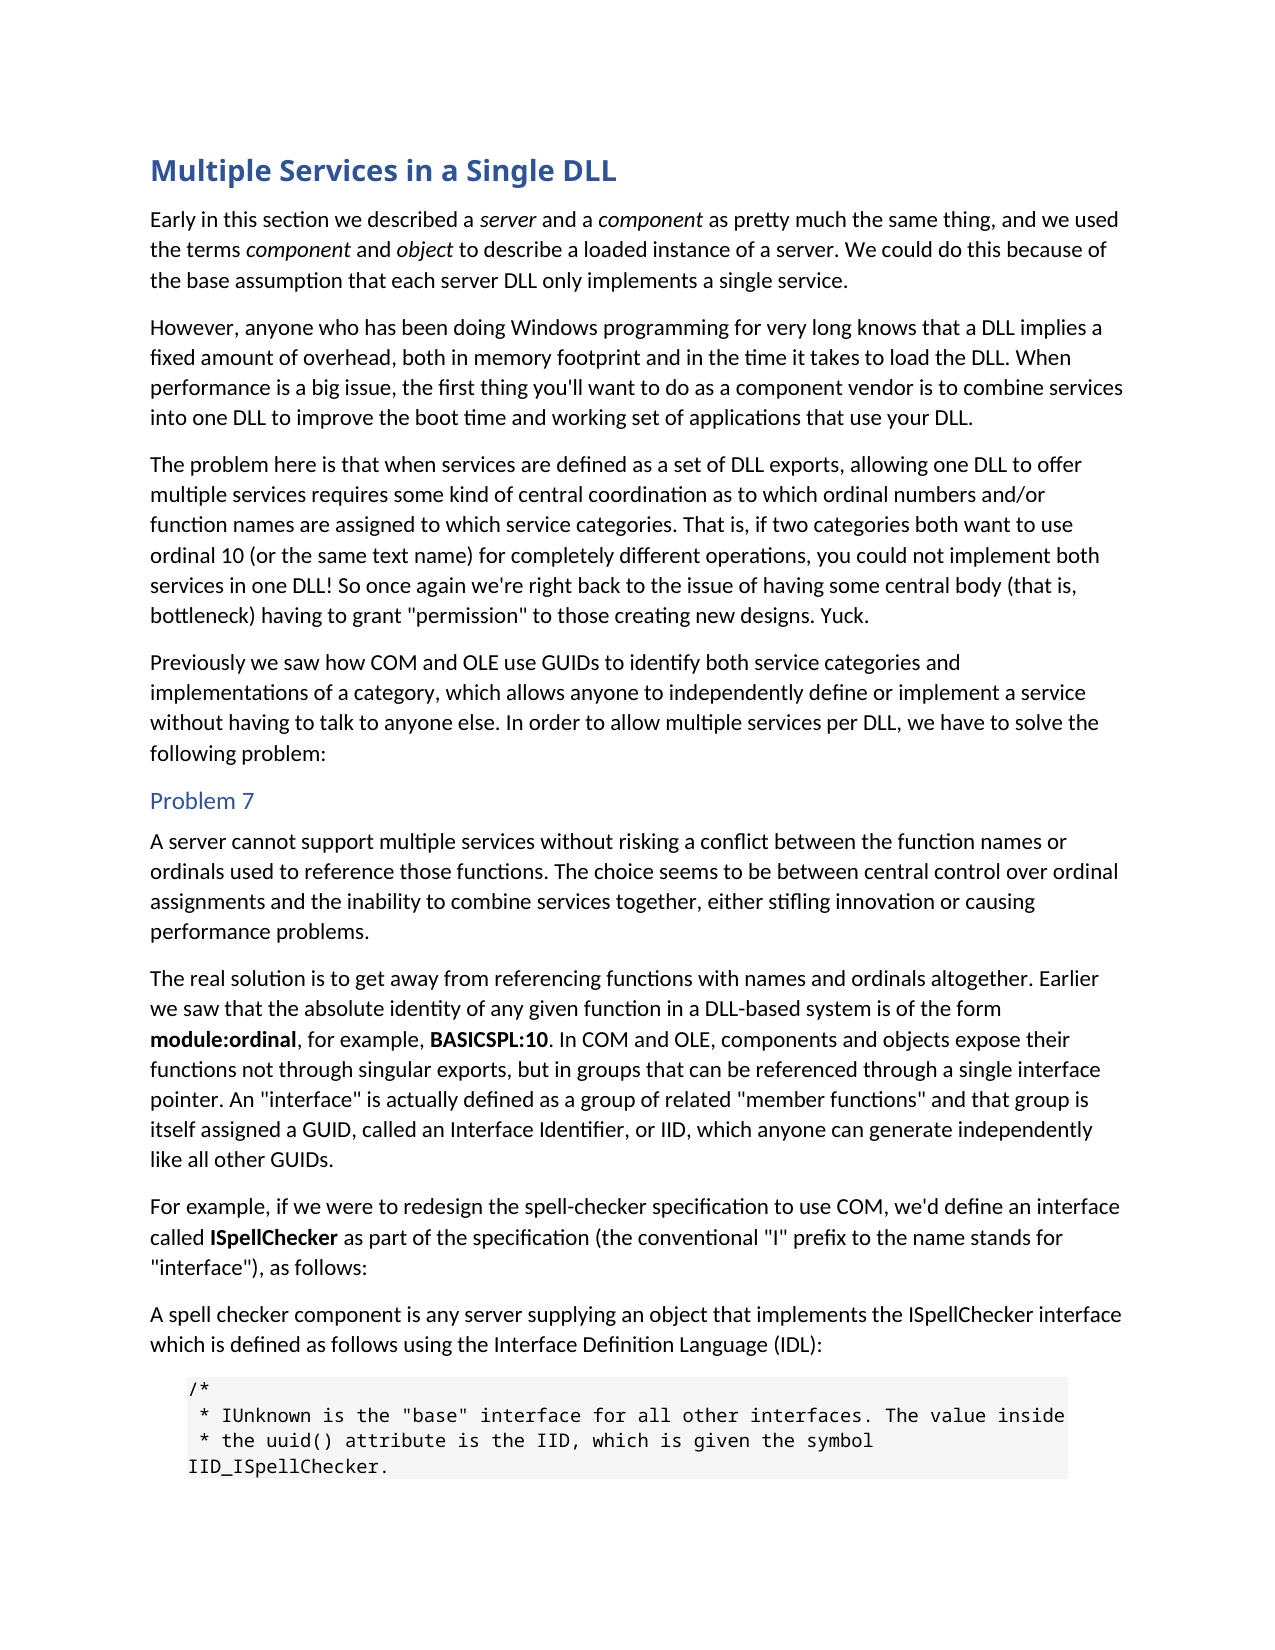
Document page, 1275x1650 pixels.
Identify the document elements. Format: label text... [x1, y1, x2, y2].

text Early in this section we described a server and a component as pretty much the same thing, and we used the terms component and object to describe a loaded instance of a server. We could do this because of the base assumption that each server DLL only implements a single service. [150, 205, 1125, 294]
text A server cannot support multiple services without risking a conflict between the function names or ordinals used to reference those functions. The choice seems to be between central control over ordinal assignments and the inability to combine services together, either stifling innovation or causing performance problems. [150, 827, 1125, 945]
text For example, if we were to redesign the spell-checker specification to use COM, we'd define an interface called ISpellChecker as part of the specification (the conventional "I" prefix to the name stands for "interface"), as follows: [150, 1192, 1125, 1281]
text The real solution is to get away from referencing functions with names and ordinals altogether. Earlier we saw that the absolute identity of any given function in a DLL-based system is of the form module:ordinal, for example, BASICSPL:10. In COM and OLE, components and objects expose their functions not through singular exports, but in groups that can be referenced through a single interface pointer. An "interface" is actually defined as a group of related "member functions" and that group is itself assigned a GUID, called an Interface Identifier, or IID, which anyone can generate independently like all other GUIDs. [150, 964, 1125, 1173]
text The problem here is that when services are defined as a set of DLL exports, allowing one DLL to offer multiple services requires some kind of central coordination as to which ordinal numbers and/or function names are assigned to which service categories. That is, if two categories both want to use ordinal 10 (or the same text name) for completely different operations, you could not implement both services in one DLL! So once again we're right back to the issue of having some central body (that is, bottleneck) having to grant "permission" to those creating new designs. Yuck. [150, 450, 1125, 629]
subtitle Multiple Services in a Single DLL [150, 150, 1125, 190]
text /* [187, 1377, 1068, 1402]
subtitle Problem 7 [150, 786, 1125, 816]
text * the uuid() attribute is the IID, which is given the symbol IID_ISpellChecker. [187, 1428, 1068, 1479]
text Previously we saw how COM and OLE use GUIDs to identify both service categories and implementations of a category, which allows anyone to independently define or implement a service without having to talk to anyone else. In order to allow multiple services per DLL, we have to solve the following problem: [150, 648, 1125, 767]
text However, anyone who has been doing Windows programming for very long knows that a DLL implies a fixed amount of overhead, both in memory footprint and in the time it takes to load the DLL. When performance is a big issue, the first thing you'll want to do as a component vendor is to combine services into one DLL to improve the boot time and working set of applications that use your DLL. [150, 313, 1125, 431]
text * IUnknown is the "base" interface for all other interfaces. The value inside [187, 1402, 1068, 1428]
text A spell checker component is any server supplying an object that implements the ISpellChecker interface which is defined as follows using the Interface Definition Language (IDL): [150, 1300, 1125, 1358]
